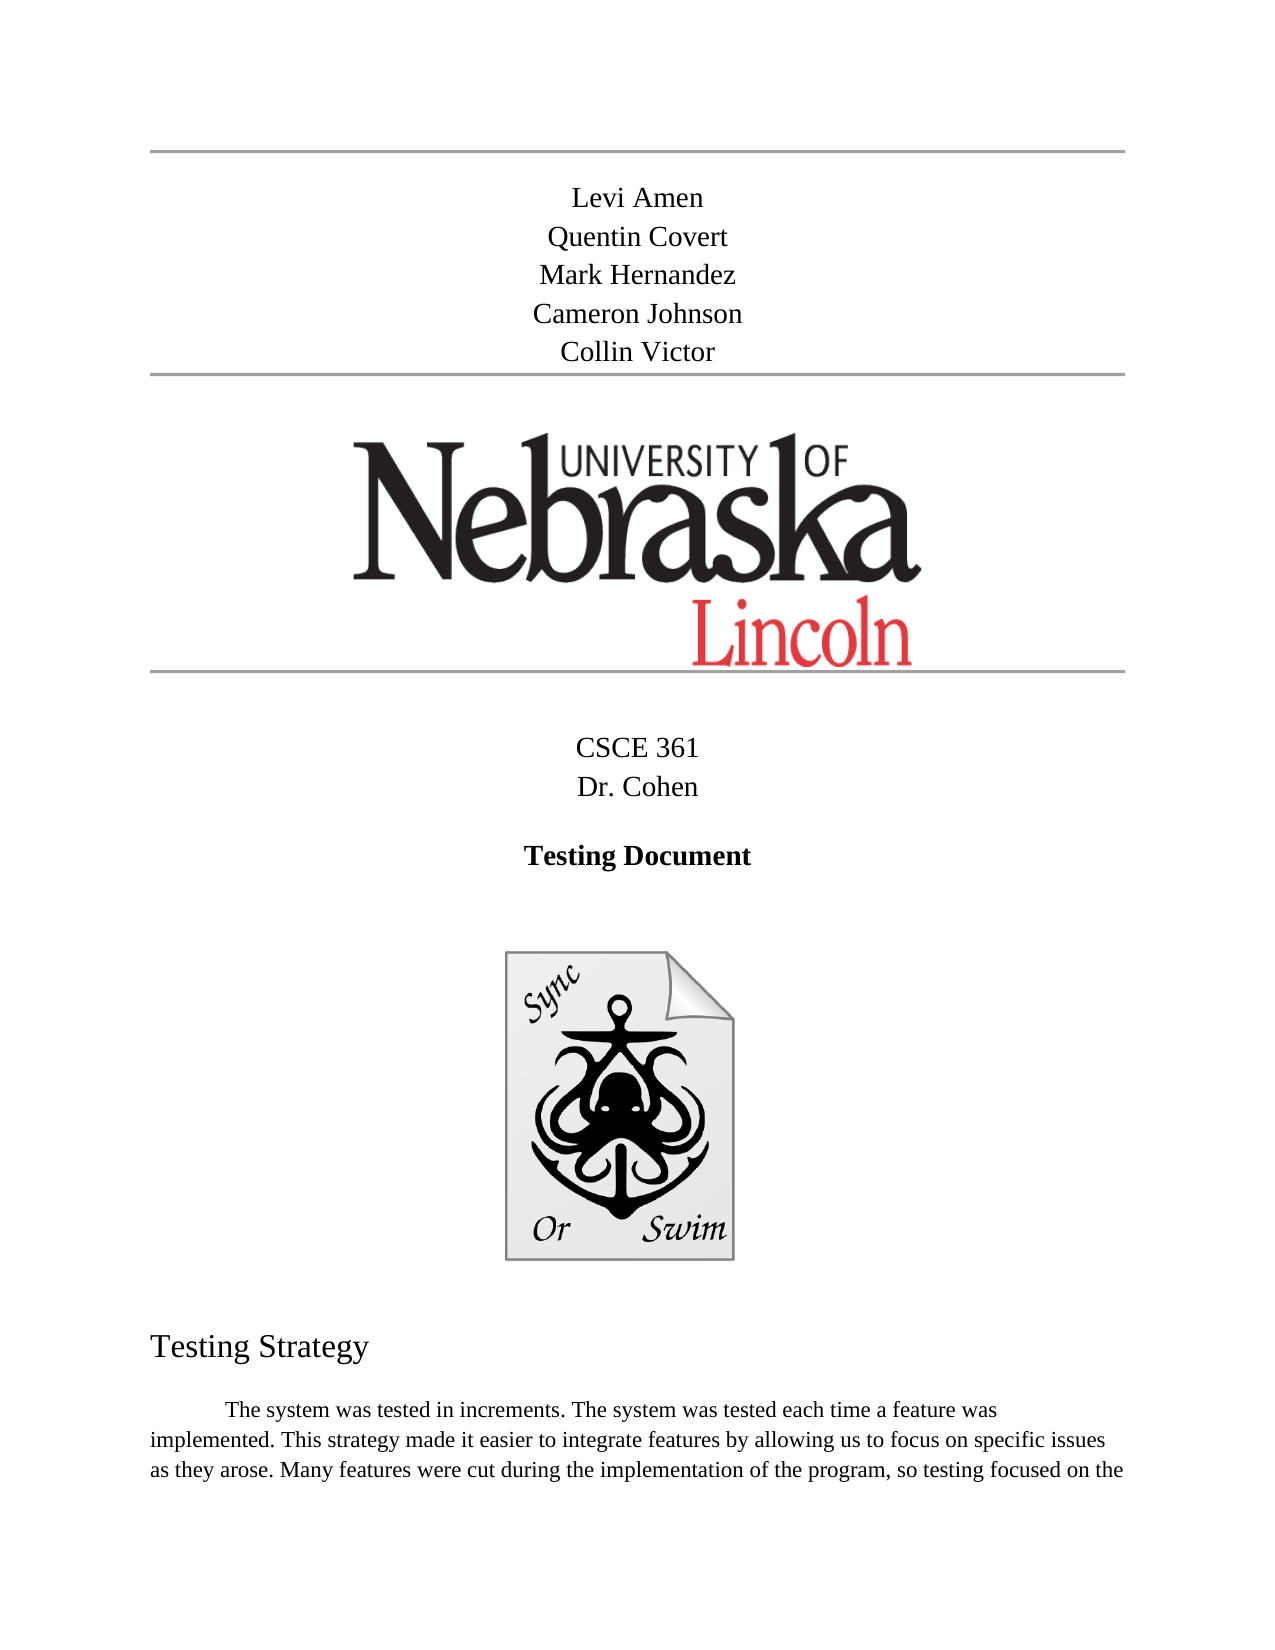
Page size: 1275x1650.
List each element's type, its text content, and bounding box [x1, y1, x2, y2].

picture [353, 433, 922, 667]
text CSCE 361 [150, 730, 1125, 764]
text Testing Document [150, 838, 1125, 871]
text Levi Amen [150, 180, 1125, 214]
subtitle Testing Strategy [150, 1326, 1125, 1364]
text Quentin Covert [150, 219, 1125, 252]
text Mark Hernandez [150, 257, 1125, 291]
text Cameron Johnson [150, 296, 1125, 329]
text Collin Victor [150, 334, 1125, 368]
picture [447, 936, 789, 1278]
text Dr. Cohen [150, 769, 1125, 802]
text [150, 1396, 1125, 1483]
